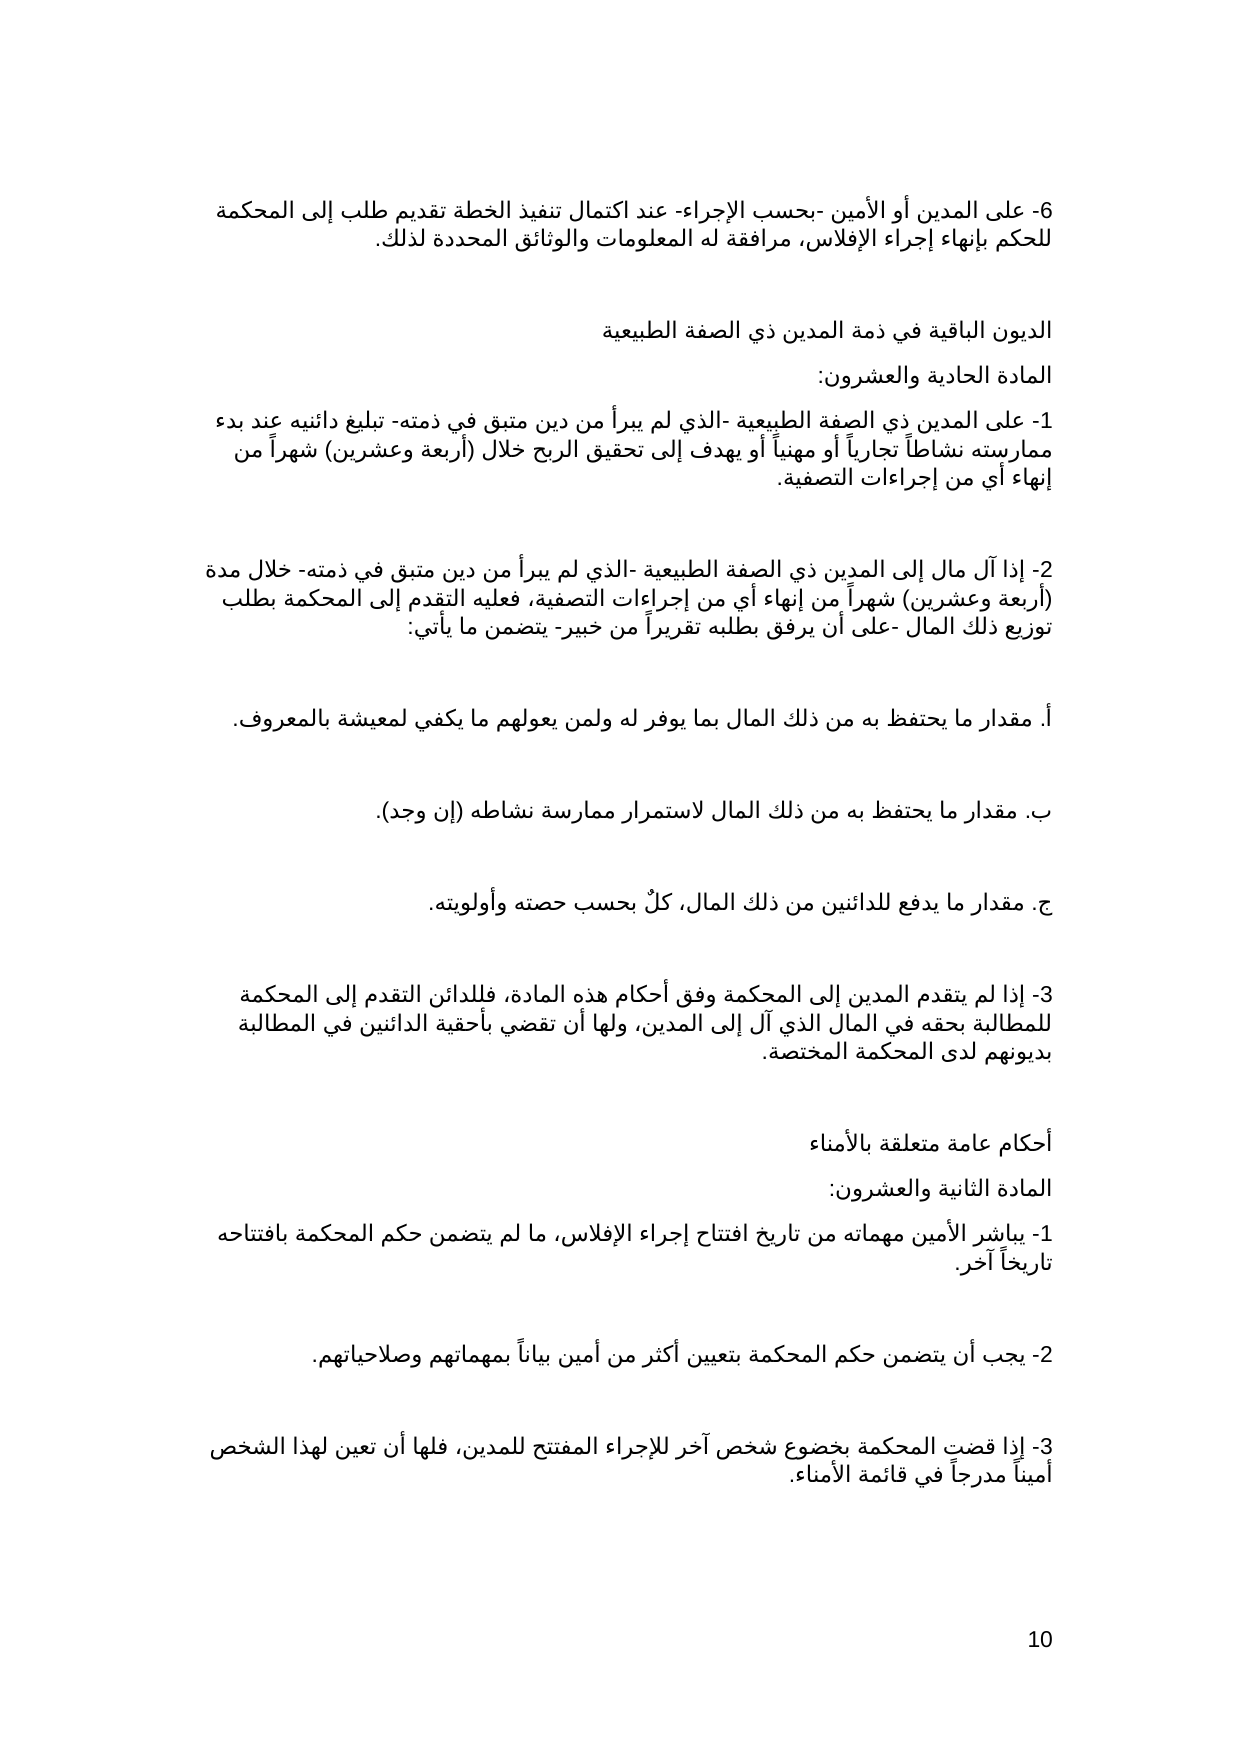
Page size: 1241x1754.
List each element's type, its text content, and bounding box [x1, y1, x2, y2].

text ج. مقدار ما يدفع للدائنين من ذلك المال، كلٌ بحسب حصته وأولويته. [187, 889, 1053, 916]
text 6- على المدين أو الأمين -بحسب الإجراء- عند اكتمال تنفيذ الخطة تقديم طلب إلى المحكمة للحكم بإنهاء إجراء الإفلاس، مرافقة له المعلومات والوثائق المحددة لذلك. [187, 197, 1053, 252]
text ب. مقدار ما يحتفظ به من ذلك المال لاستمرار ممارسة نشاطه (إن وجد). [187, 797, 1053, 823]
text 2- إذا آل مال إلى المدين ذي الصفة الطبيعية -الذي لم يبرأ من دين متبق في ذمته- خلال مدة (أربعة وعشرين) شهراً من إنهاء أي من إجراءات التصفية، فعليه التقدم إلى المحكمة بطلب توزيع ذلك المال -على أن يرفق بطلبه تقريراً من خبير- يتضمن ما يأتي: [187, 556, 1053, 639]
text المادة الحادية والعشرون: [187, 362, 1053, 389]
text أحكام عامة متعلقة بالأمناء [187, 1130, 1053, 1156]
text 2- يجب أن يتضمن حكم المحكمة بتعيين أكثر من أمين بياناً بمهماتهم وصلاحياتهم. [187, 1341, 1053, 1367]
text 3- إذا قضت المحكمة بخضوع شخص آخر للإجراء المفتتح للمدين، فلها أن تعين لهذا الشخص أميناً مدرجاً في قائمة الأمناء. [187, 1433, 1053, 1487]
text 1- على المدين ذي الصفة الطبيعية -الذي لم يبرأ من دين متبق في ذمته- تبليغ دائنيه عند بدء ممارسته نشاطاً تجارياً أو مهنياً أو يهدف إلى تحقيق الربح خلال (أربعة وعشرين) شهراً من إنهاء أي من إجراءات التصفية. [187, 407, 1053, 491]
text 3- إذا لم يتقدم المدين إلى المحكمة وفق أحكام هذه المادة، فللدائن التقدم إلى المحكمة للمطالبة بحقه في المال الذي آل إلى المدين، ولها أن تقضي بأحقية الدائنين في المطالبة بديونهم لدى المحكمة المختصة. [187, 981, 1053, 1064]
text الديون الباقية في ذمة المدين ذي الصفة الطبيعية [187, 317, 1053, 344]
text ‌أ. مقدار ما يحتفظ به من ذلك المال بما يوفر له ولمن يعولهم ما يكفي لمعيشة بالمعروف. [187, 705, 1053, 732]
text المادة الثانية والعشرون: [187, 1175, 1053, 1201]
text 1- يباشر الأمين مهماته من تاريخ افتتاح إجراء الإفلاس، ما لم يتضمن حكم المحكمة بافتتاحه تاريخاً آخر. [187, 1220, 1053, 1275]
